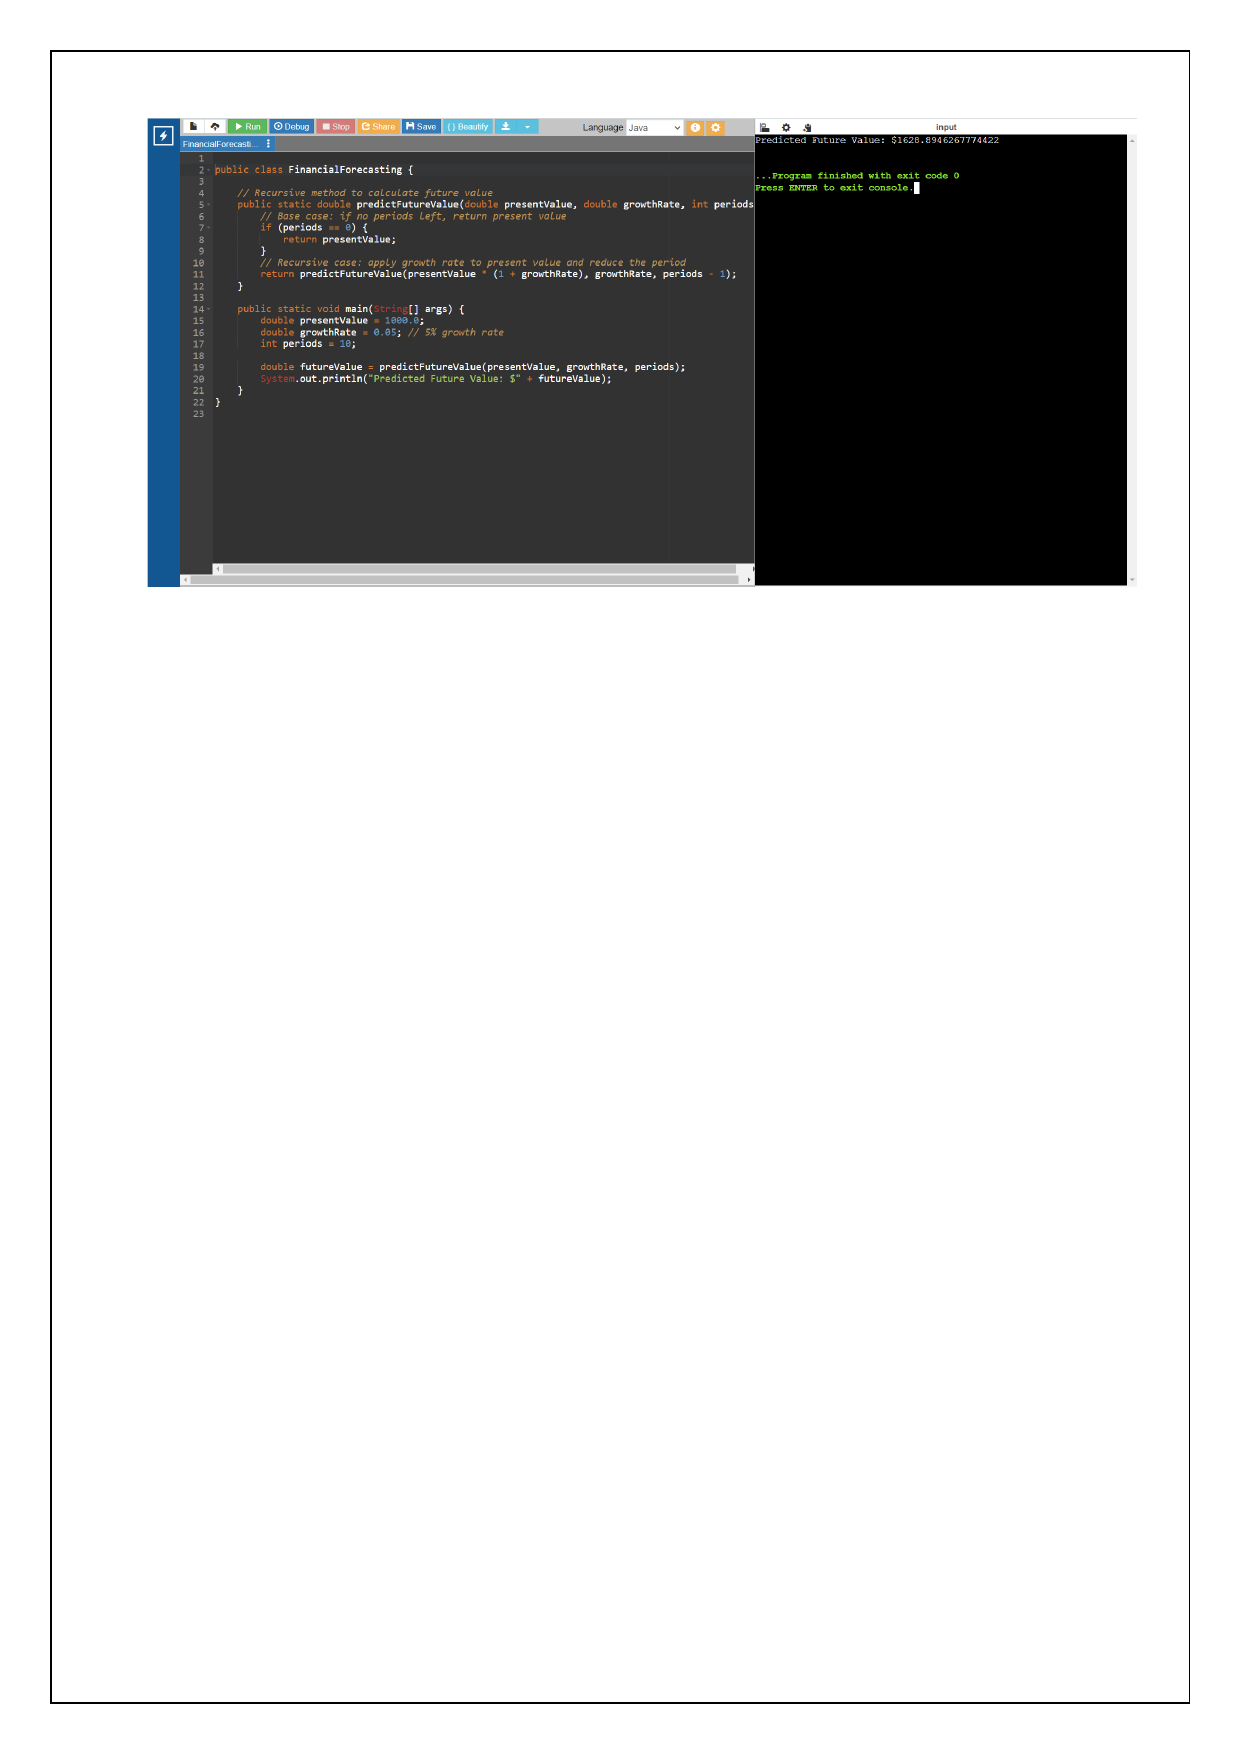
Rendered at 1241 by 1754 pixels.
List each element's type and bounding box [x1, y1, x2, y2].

picture [147, 118, 1137, 587]
